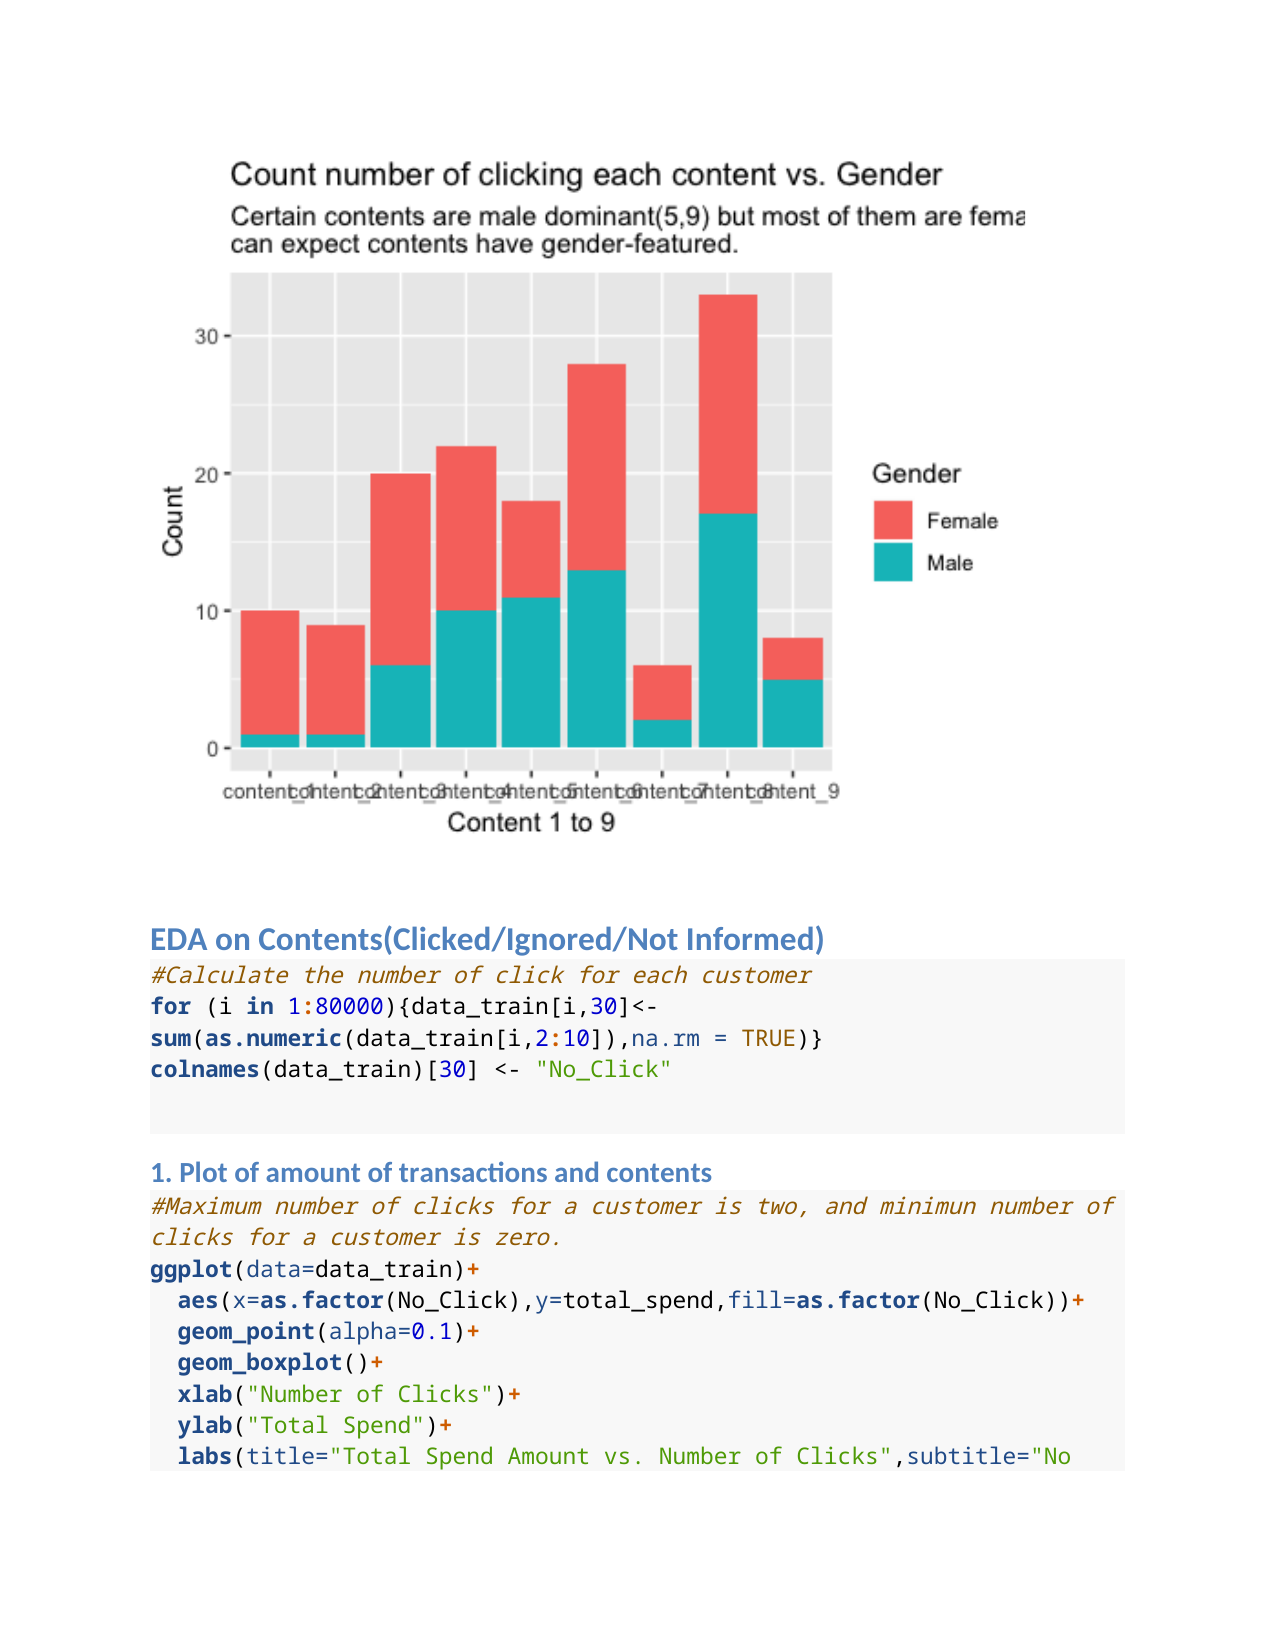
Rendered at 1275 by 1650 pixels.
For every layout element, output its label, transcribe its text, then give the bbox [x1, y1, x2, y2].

subtitle 1. Plot of amount of transactions and contents [150, 1154, 1125, 1190]
text #Calculate the number of click for each customer for (i in 1:80000){data_train[i,30]<- sum(as.numeric(data_train[i,2:10]),na.rm = TRUE)} colnames(data_train)[30] <- "No_Click" [659, 959, 1125, 1084]
picture [150, 150, 1025, 850]
subtitle EDA on Contents(Clicked/Ignored/Not Informed) [150, 918, 1125, 959]
